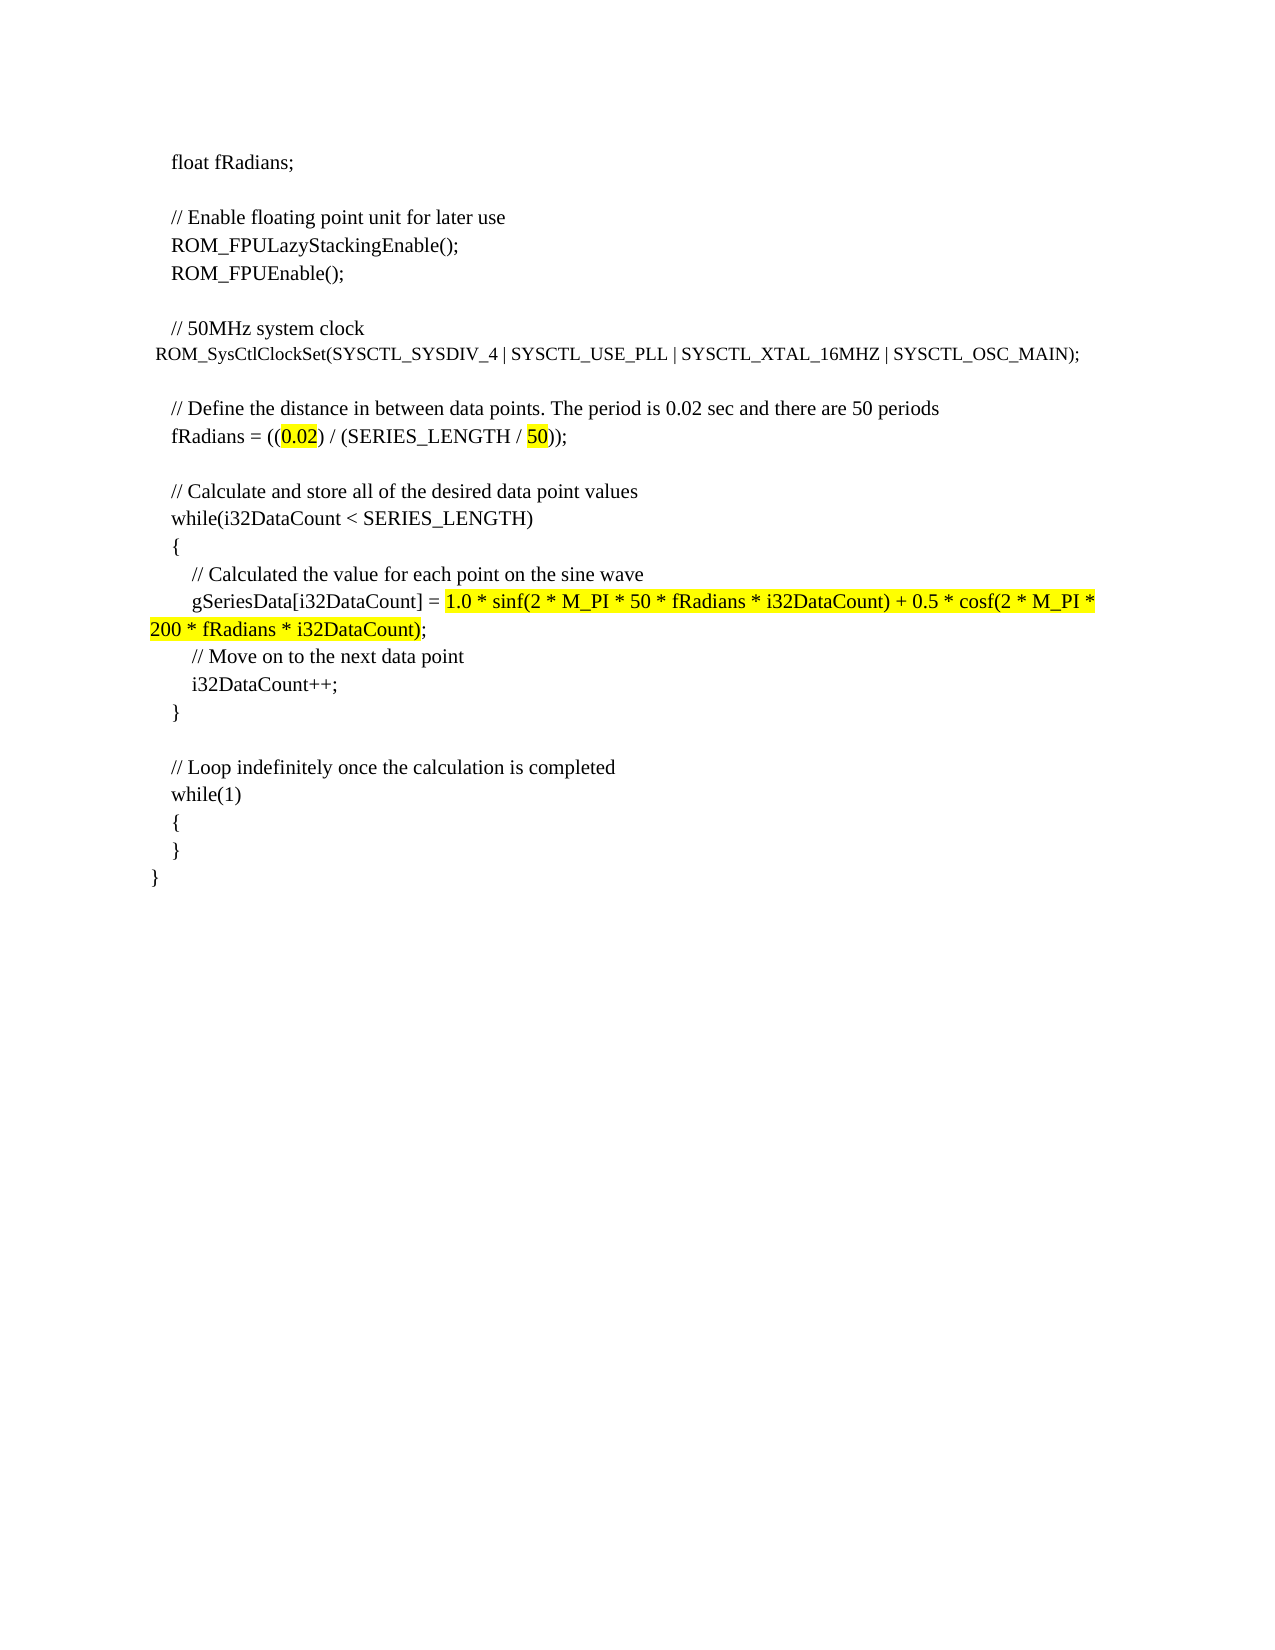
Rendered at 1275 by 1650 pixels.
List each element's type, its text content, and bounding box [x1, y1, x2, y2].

text // Loop indefinitely once the calculation is completed [150, 755, 1125, 779]
text // Calculate and store all of the desired data point values [150, 479, 1125, 503]
text gSeriesData[i32DataCount] = 1.0 * sinf(2 * M_PI * 50 * fRadians * i32DataCount) + 0.5 * cosf(2 * M_PI * 200 * fRadians * i32DataCount); [150, 589, 1125, 641]
text // Calculated the value for each point on the sine wave [150, 562, 1125, 586]
text ROM_SysCtlClockSet(SYSCTL_SYSDIV_4 | SYSCTL_USE_PLL | SYSCTL_XTAL_16MHZ | SYSCTL_OSC_MAIN); [150, 343, 1125, 365]
text i32DataCount++; [150, 672, 1125, 696]
text fRadians = ((0.02) / (SERIES_LENGTH / 50)); [150, 423, 1125, 448]
text // Enable floating point unit for later use [150, 205, 1125, 229]
text } [150, 838, 1125, 862]
text // Define the distance in between data points. The period is 0.02 sec and there are 50 periods [150, 396, 1125, 420]
text while(1) [150, 782, 1125, 806]
text { [150, 810, 1125, 834]
text } [150, 865, 1125, 889]
text // Move on to the next data point [150, 644, 1125, 668]
text } [150, 699, 1125, 724]
text ROM_FPULazyStackingEnable(); [150, 233, 1125, 257]
text // 50MHz system clock [150, 316, 1125, 340]
text while(i32DataCount < SERIES_LENGTH) [150, 506, 1125, 530]
text { [150, 534, 1125, 558]
text ROM_FPUEnable(); [150, 260, 1125, 284]
text float fRadians; [150, 150, 1125, 174]
